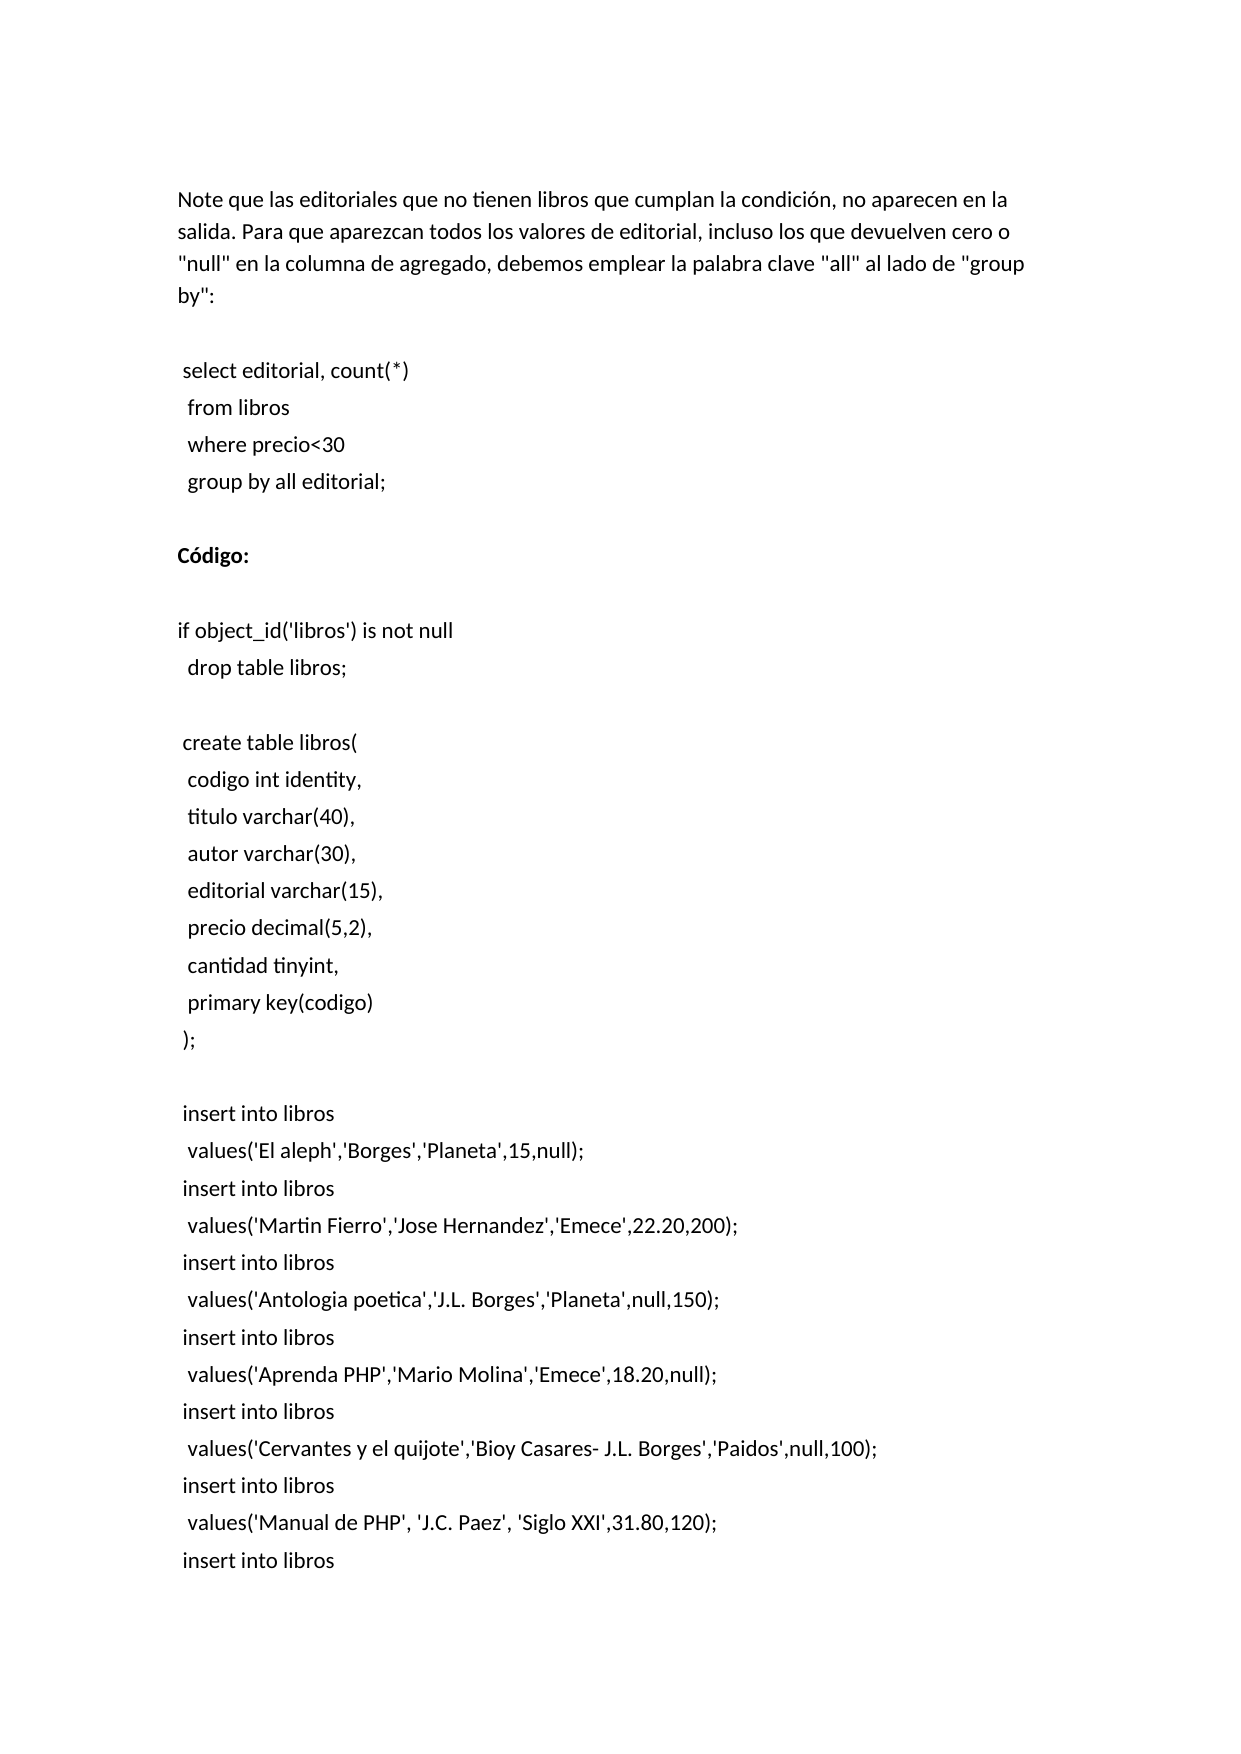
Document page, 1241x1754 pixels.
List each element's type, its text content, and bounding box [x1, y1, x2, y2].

text values('Manual de PHP', 'J.C. Paez', 'Siglo XXI',31.80,120); [177, 1508, 1063, 1537]
text group by all editorial; [177, 467, 1063, 495]
text insert into libros [177, 1248, 1063, 1276]
text values('Aprenda PHP','Mario Molina','Emece',18.20,null); [177, 1360, 1063, 1388]
text insert into libros [177, 1174, 1063, 1202]
text editorial varchar(15), [177, 876, 1063, 904]
text if object_id('libros') is not null [177, 616, 1063, 644]
text Código: [177, 542, 1063, 570]
text values('Antologia poetica','J.L. Borges','Planeta',null,150); [177, 1285, 1063, 1313]
text insert into libros [177, 1397, 1063, 1425]
text where precio<30 [177, 430, 1063, 458]
text precio decimal(5,2), [177, 913, 1063, 942]
text insert into libros [177, 1323, 1063, 1351]
text values('Martin Fierro','Jose Hernandez','Emece',22.20,200); [177, 1211, 1063, 1239]
text cantidad tinyint, [177, 951, 1063, 979]
text insert into libros [177, 1546, 1063, 1574]
text drop table libros; [177, 653, 1063, 681]
text values('Cervantes y el quijote','Bioy Casares- J.L. Borges','Paidos',null,100); [177, 1434, 1063, 1462]
text autor varchar(30), [177, 839, 1063, 867]
text create table libros( [177, 728, 1063, 756]
text from libros [177, 393, 1063, 421]
text select editorial, count(*) [177, 356, 1063, 384]
text values('El aleph','Borges','Planeta',15,null); [177, 1137, 1063, 1165]
text Note que las editoriales que no tienen libros que cumplan la condición, no aparecen en la salida. Para que aparezcan todos los valores de editorial, incluso los que devuelven cero o "null" en la columna de agregado, debemos emplear la palabra clave "all" al lado de "group by": [177, 185, 1063, 309]
text primary key(codigo) [177, 988, 1063, 1016]
text titulo varchar(40), [177, 802, 1063, 830]
text insert into libros [177, 1471, 1063, 1499]
text insert into libros [177, 1099, 1063, 1127]
text ); [177, 1025, 1063, 1053]
text codigo int identity, [177, 765, 1063, 793]
